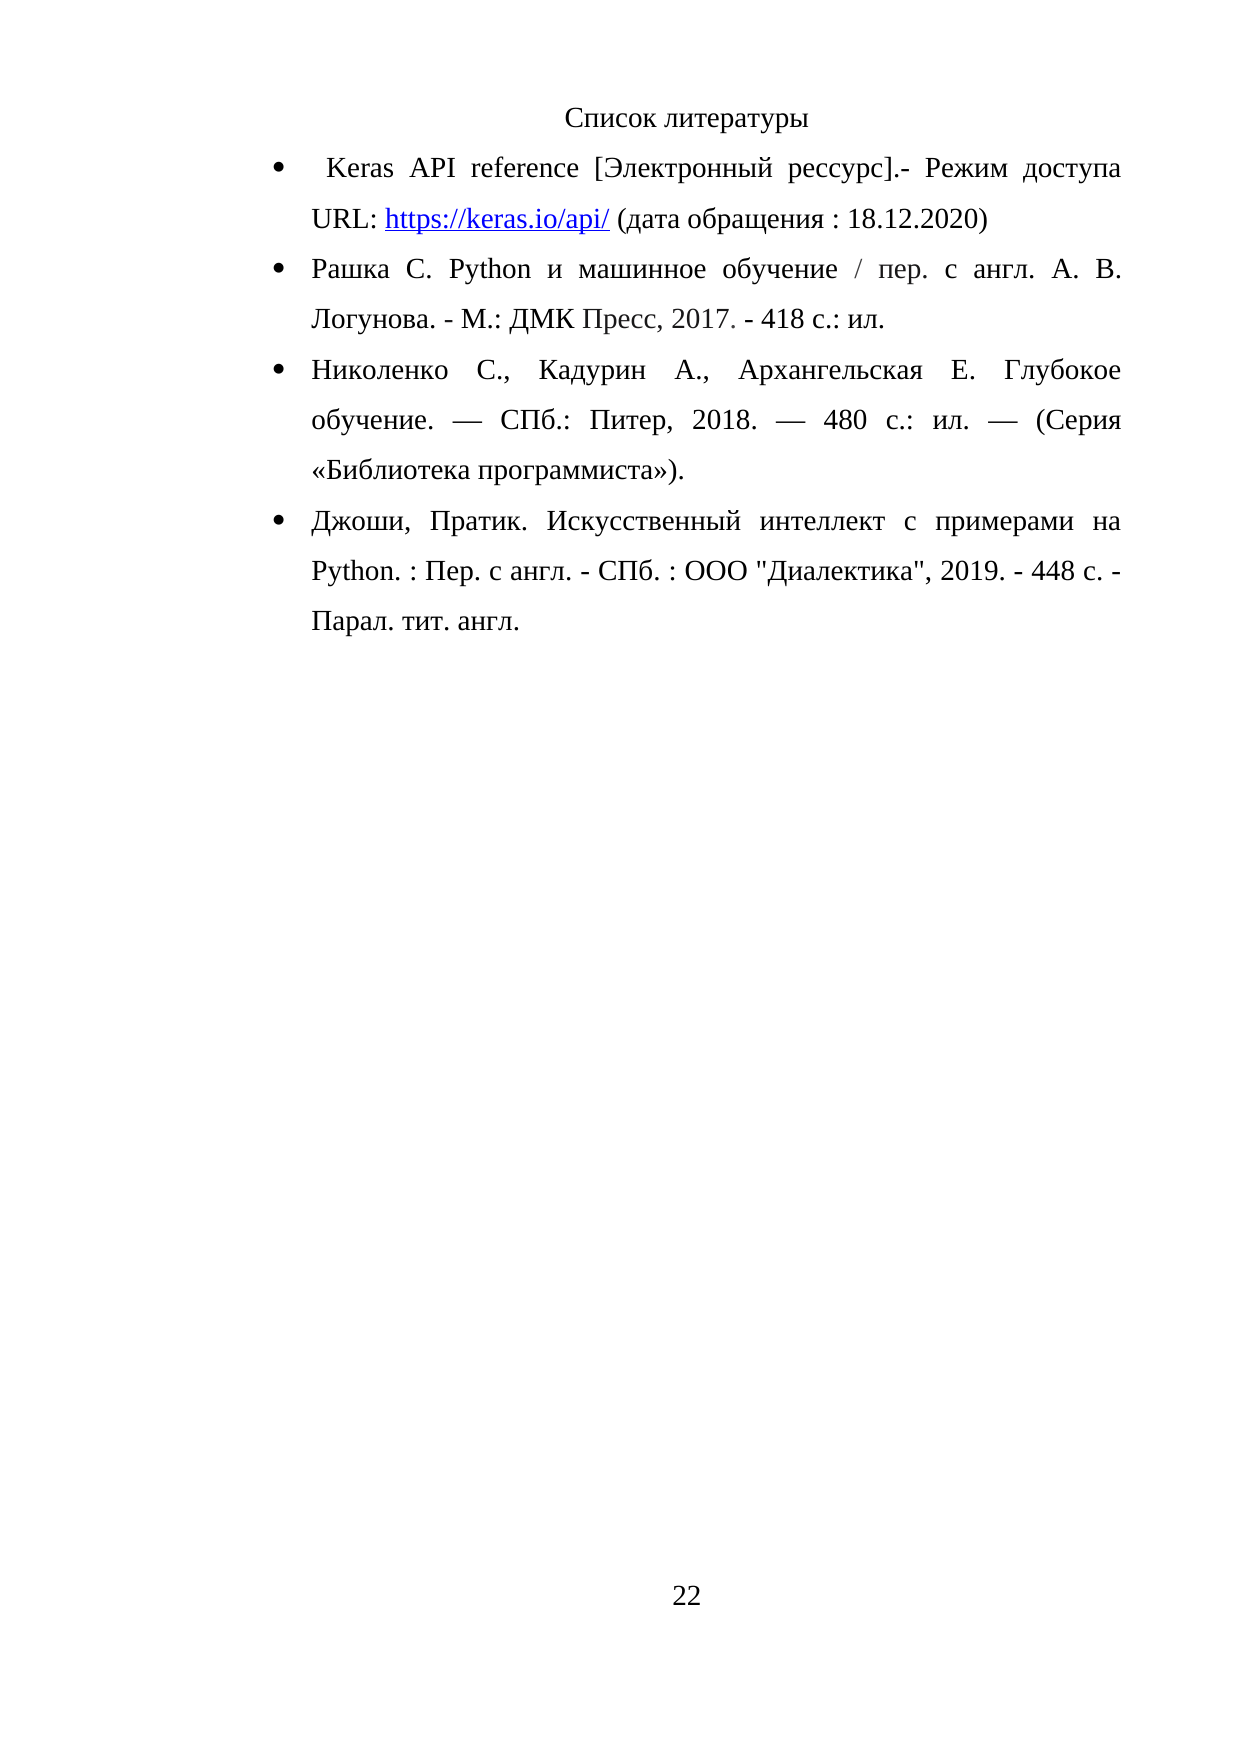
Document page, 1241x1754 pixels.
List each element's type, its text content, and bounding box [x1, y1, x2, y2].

list Джоши, Пратик. Искусственный интеллект с примерами на Python. : Пер. с англ. - СПб. : ООО "Диалектика", 2019. - 448 с. - Парал. тит. англ. [274, 503, 1122, 637]
list Keras API reference [Электронный рессурс].- Режим доступа URL: https://keras.io/api/ (дата обращения : 18.12.2020) [274, 150, 1122, 234]
list Рашка С. Python и машинное обучение / пер. с англ. А. В. Логунова. - М.: ДМК Пресс, 2017. - 418 с.: ил. [274, 251, 1122, 335]
list Николенко С., Кадурин А., Архангельская Е. Глубокое обучение. — СПб.: Питер, 2018. — 480 с.: ил. — (Серия «Библиотека программиста»). [274, 352, 1122, 486]
subtitle Список литературы [177, 100, 1122, 133]
